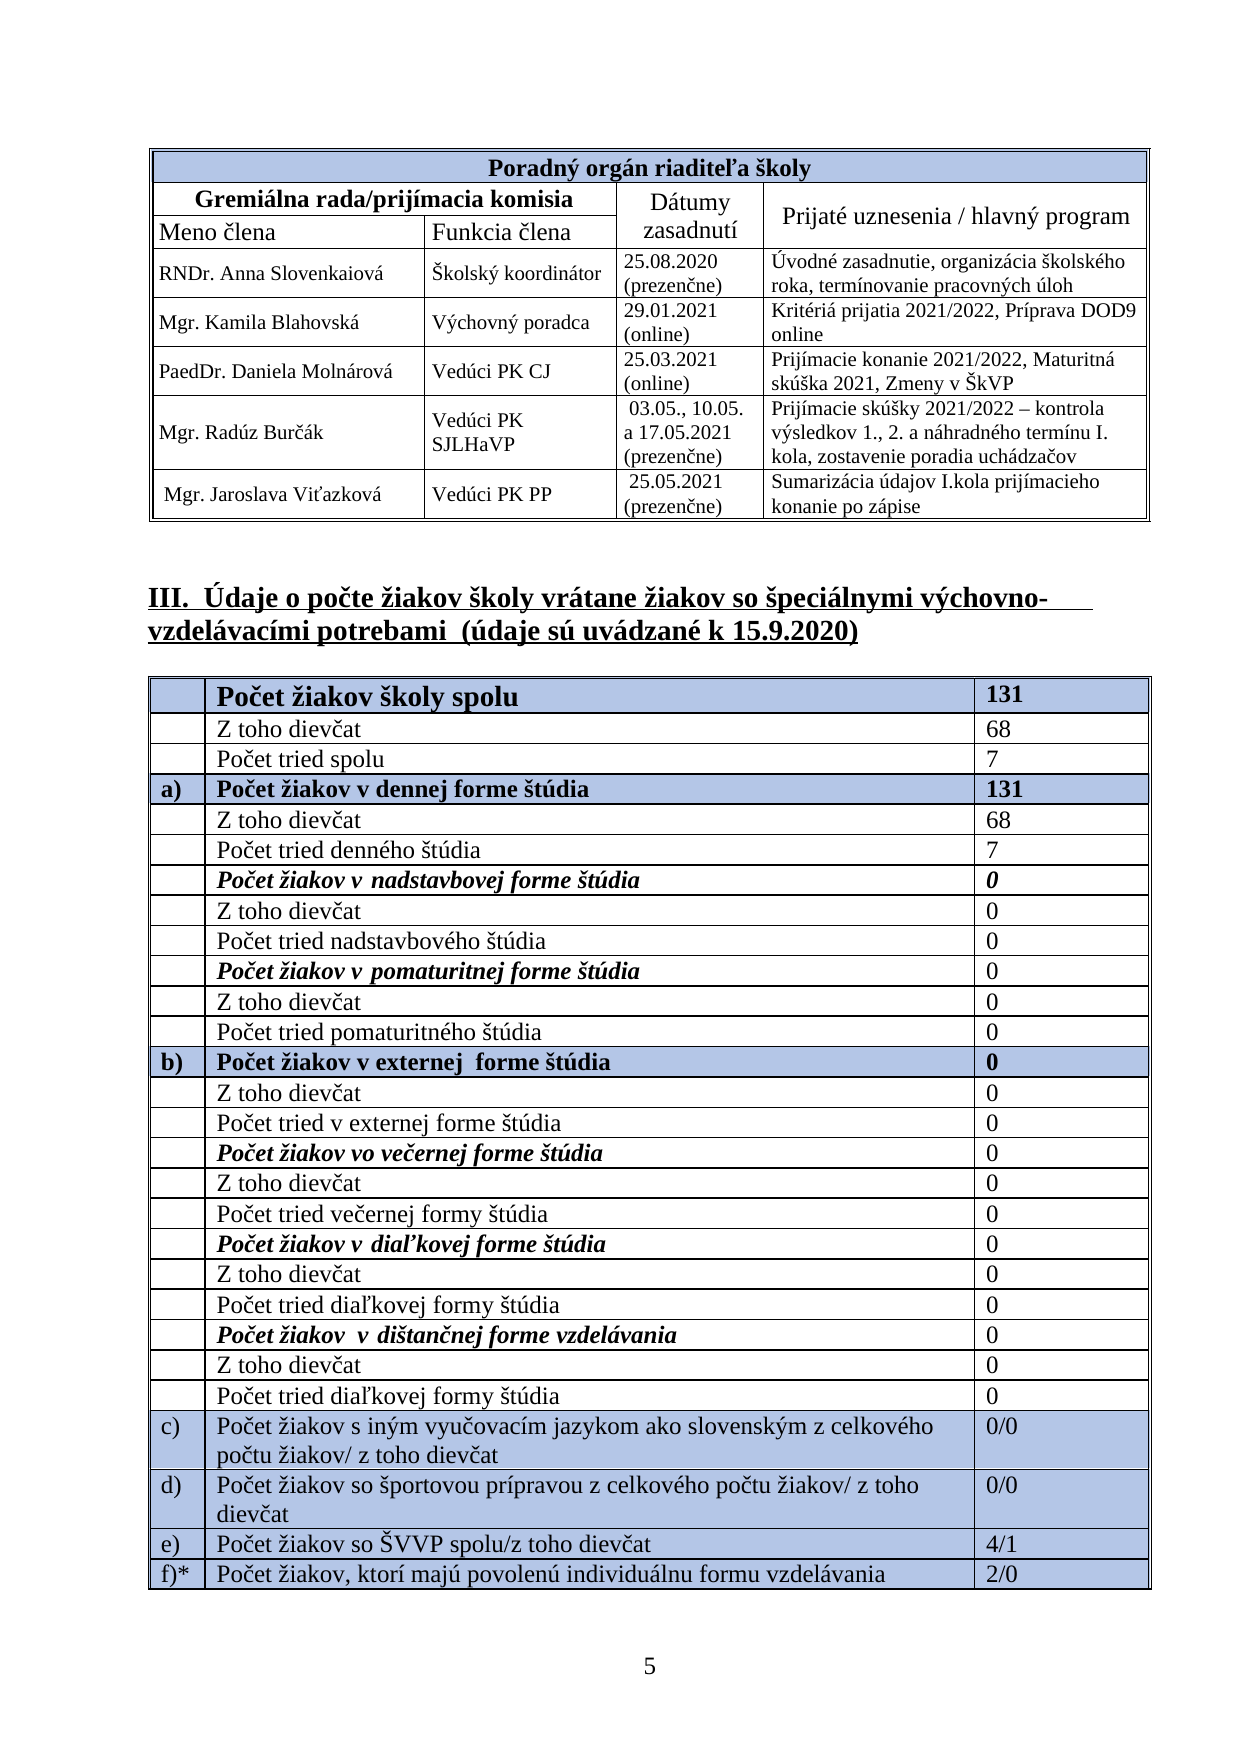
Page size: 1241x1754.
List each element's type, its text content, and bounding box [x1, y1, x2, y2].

table_cell Sumarizácia údajov I.kola prijímacieho konanie po zápise [764, 470, 1146, 518]
table_cell 131 [975, 775, 1148, 803]
table_cell e) [151, 1529, 204, 1558]
table_cell Prijímacie konanie 2021/2022, Maturitná skúška 2021, Zmeny v ŠkVP [764, 347, 1146, 395]
table_cell [151, 866, 204, 894]
table_cell 25.08.2020 (prezenčne) [617, 249, 763, 297]
table_cell [151, 1108, 204, 1137]
table_cell Dátumy zasadnutí [617, 183, 763, 248]
table_cell 0 [975, 866, 1148, 894]
table_cell Z toho dievčat [206, 1169, 974, 1197]
table_cell 0 [975, 1047, 1148, 1076]
table_cell 0 [975, 926, 1148, 955]
table_cell [151, 926, 204, 955]
table_cell Prijímacie skúšky 2021/2022 – kontrola výsledkov 1., 2. a náhradného termínu I. kola, zostavenie poradia uchádzačov [764, 396, 1146, 468]
table_header [151, 679, 204, 712]
table_cell [151, 1017, 204, 1046]
table_cell 7 [975, 835, 1148, 864]
table_cell 0 [975, 1260, 1148, 1288]
table_cell [151, 805, 204, 833]
table_cell Mgr. Kamila Blahovská [154, 298, 424, 346]
table_cell Vedúci PK SJLHaVP [425, 396, 616, 468]
table_cell 68 [975, 714, 1148, 743]
table_cell 7 [975, 744, 1148, 773]
table_cell [151, 835, 204, 864]
table_cell Počet žiakov v pomaturitnej forme štúdia [206, 956, 974, 985]
table_cell Počet žiakov, ktorí majú povolenú individuálnu formu vzdelávania [206, 1560, 974, 1588]
table_header Počet žiakov školy spolu [206, 679, 974, 712]
table_cell 0 [975, 1290, 1148, 1318]
table_cell Úvodné zasadnutie, organizácia školského roka, termínovanie pracovných úloh [764, 249, 1146, 297]
table_cell Počet žiakov v nadstavbovej forme štúdia [206, 866, 974, 894]
table_cell 25.03.2021 (online) [617, 347, 763, 395]
table_cell 0 [975, 1108, 1148, 1137]
table_cell [151, 1320, 204, 1349]
table_cell f)* [151, 1560, 204, 1588]
table_cell [151, 1199, 204, 1228]
table_cell Z toho dievčat [206, 714, 974, 743]
table_cell Z toho dievčat [206, 987, 974, 1015]
table_cell Počet tried diaľkovej formy štúdia [206, 1290, 974, 1318]
table_cell Výchovný poradca [425, 298, 616, 346]
table_cell Mgr. Radúz Burčák [154, 396, 424, 468]
table_cell 25.05.2021 (prezenčne) [617, 470, 763, 518]
table_cell 29.01.2021 (online) [617, 298, 763, 346]
table_cell Meno člena [154, 216, 424, 248]
table_cell [151, 1169, 204, 1197]
table_cell Počet tried v externej forme štúdia [206, 1108, 974, 1137]
table_cell Počet žiakov v diaľkovej forme štúdia [206, 1229, 974, 1258]
table_cell Prijaté uznesenia / hlavný program [764, 183, 1146, 248]
table_cell Počet tried pomaturitného štúdia [206, 1017, 974, 1046]
table_cell Vedúci PK CJ [425, 347, 616, 395]
table_cell 0 [975, 896, 1148, 924]
table_cell 0 [975, 1229, 1148, 1258]
table_cell 4/1 [975, 1529, 1148, 1558]
table_cell 0 [975, 956, 1148, 985]
table_cell Počet žiakov v externej forme štúdia [206, 1047, 974, 1076]
table_cell 0 [975, 1169, 1148, 1197]
table_cell RNDr. Anna Slovenkaiová [154, 249, 424, 297]
table_cell 0 [975, 1381, 1148, 1409]
table_cell Kritériá prijatia 2021/2022, Príprava DOD9 online [764, 298, 1146, 346]
text vzdelávacími potrebami (údaje sú uvádzané k 15.9.2020) [148, 613, 1152, 676]
table_cell 2/0 [975, 1560, 1148, 1588]
table_cell 0 [975, 1199, 1148, 1228]
table_cell Z toho dievčat [206, 1260, 974, 1288]
table_cell [151, 1290, 204, 1318]
table_cell Z toho dievčat [206, 805, 974, 833]
table_cell Počet tried diaľkovej formy štúdia [206, 1381, 974, 1409]
table_cell Počet žiakov v dištančnej forme vzdelávania [206, 1320, 974, 1349]
table_cell d) [151, 1470, 204, 1528]
table_cell Z toho dievčat [206, 1078, 974, 1106]
table_cell Počet tried večernej formy štúdia [206, 1199, 974, 1228]
table_cell [151, 1078, 204, 1106]
table_cell b) [151, 1047, 204, 1076]
table_cell Počet tried nadstavbového štúdia [206, 926, 974, 955]
table_cell 68 [975, 805, 1148, 833]
table_cell Počet žiakov v dennej forme štúdia [206, 775, 974, 803]
table_cell [151, 987, 204, 1015]
table_cell 0 [975, 1351, 1148, 1379]
table_cell 03.05., 10.05. a 17.05.2021 (prezenčne) [617, 396, 763, 468]
table_cell Počet tried denného štúdia [206, 835, 974, 864]
table_cell c) [151, 1411, 204, 1468]
table_cell [151, 1229, 204, 1258]
table_cell Počet žiakov vo večernej forme štúdia [206, 1138, 974, 1167]
table_cell Počet žiakov so ŠVVP spolu/z toho dievčat [206, 1529, 974, 1558]
table_cell [151, 714, 204, 743]
table_cell Počet žiakov so športovou prípravou z celkového počtu žiakov/ z toho dievčat [206, 1470, 974, 1528]
table_cell 0 [975, 1320, 1148, 1349]
table_cell 0 [975, 1138, 1148, 1167]
table_cell Počet žiakov s iným vyučovacím jazykom ako slovenským z celkového počtu žiakov/ z toho dievčat [206, 1411, 974, 1468]
table_cell Počet tried spolu [206, 744, 974, 773]
table_cell 0 [975, 1078, 1148, 1106]
table_cell Poradný orgán riaditeľa školy [154, 152, 1146, 182]
table_cell Školský koordinátor [425, 249, 616, 297]
table_header 131 [975, 679, 1148, 712]
table_cell 0/0 [975, 1470, 1148, 1528]
table_cell PaedDr. Daniela Molnárová [154, 347, 424, 395]
table_cell [151, 744, 204, 773]
table_cell [151, 1260, 204, 1288]
table_cell [151, 1381, 204, 1409]
table_cell 0 [975, 1017, 1148, 1046]
text III. Údaje o počte žiakov školy vrátane žiakov so špeciálnymi výchovno- [148, 580, 1152, 613]
table_cell [151, 956, 204, 985]
table_cell Z toho dievčat [206, 896, 974, 924]
table_cell 0 [975, 987, 1148, 1015]
table_cell Gremiálna rada/prijímacia komisia [154, 183, 616, 215]
table_cell Funkcia člena [425, 216, 616, 248]
table_cell Mgr. Jaroslava Viťazková [154, 470, 424, 518]
table_cell Z toho dievčat [206, 1351, 974, 1379]
table_cell 0/0 [975, 1411, 1148, 1468]
table_cell Vedúci PK PP [425, 470, 616, 518]
table_cell a) [151, 775, 204, 803]
table_cell [151, 1138, 204, 1167]
table_cell [151, 1351, 204, 1379]
table_cell [151, 896, 204, 924]
